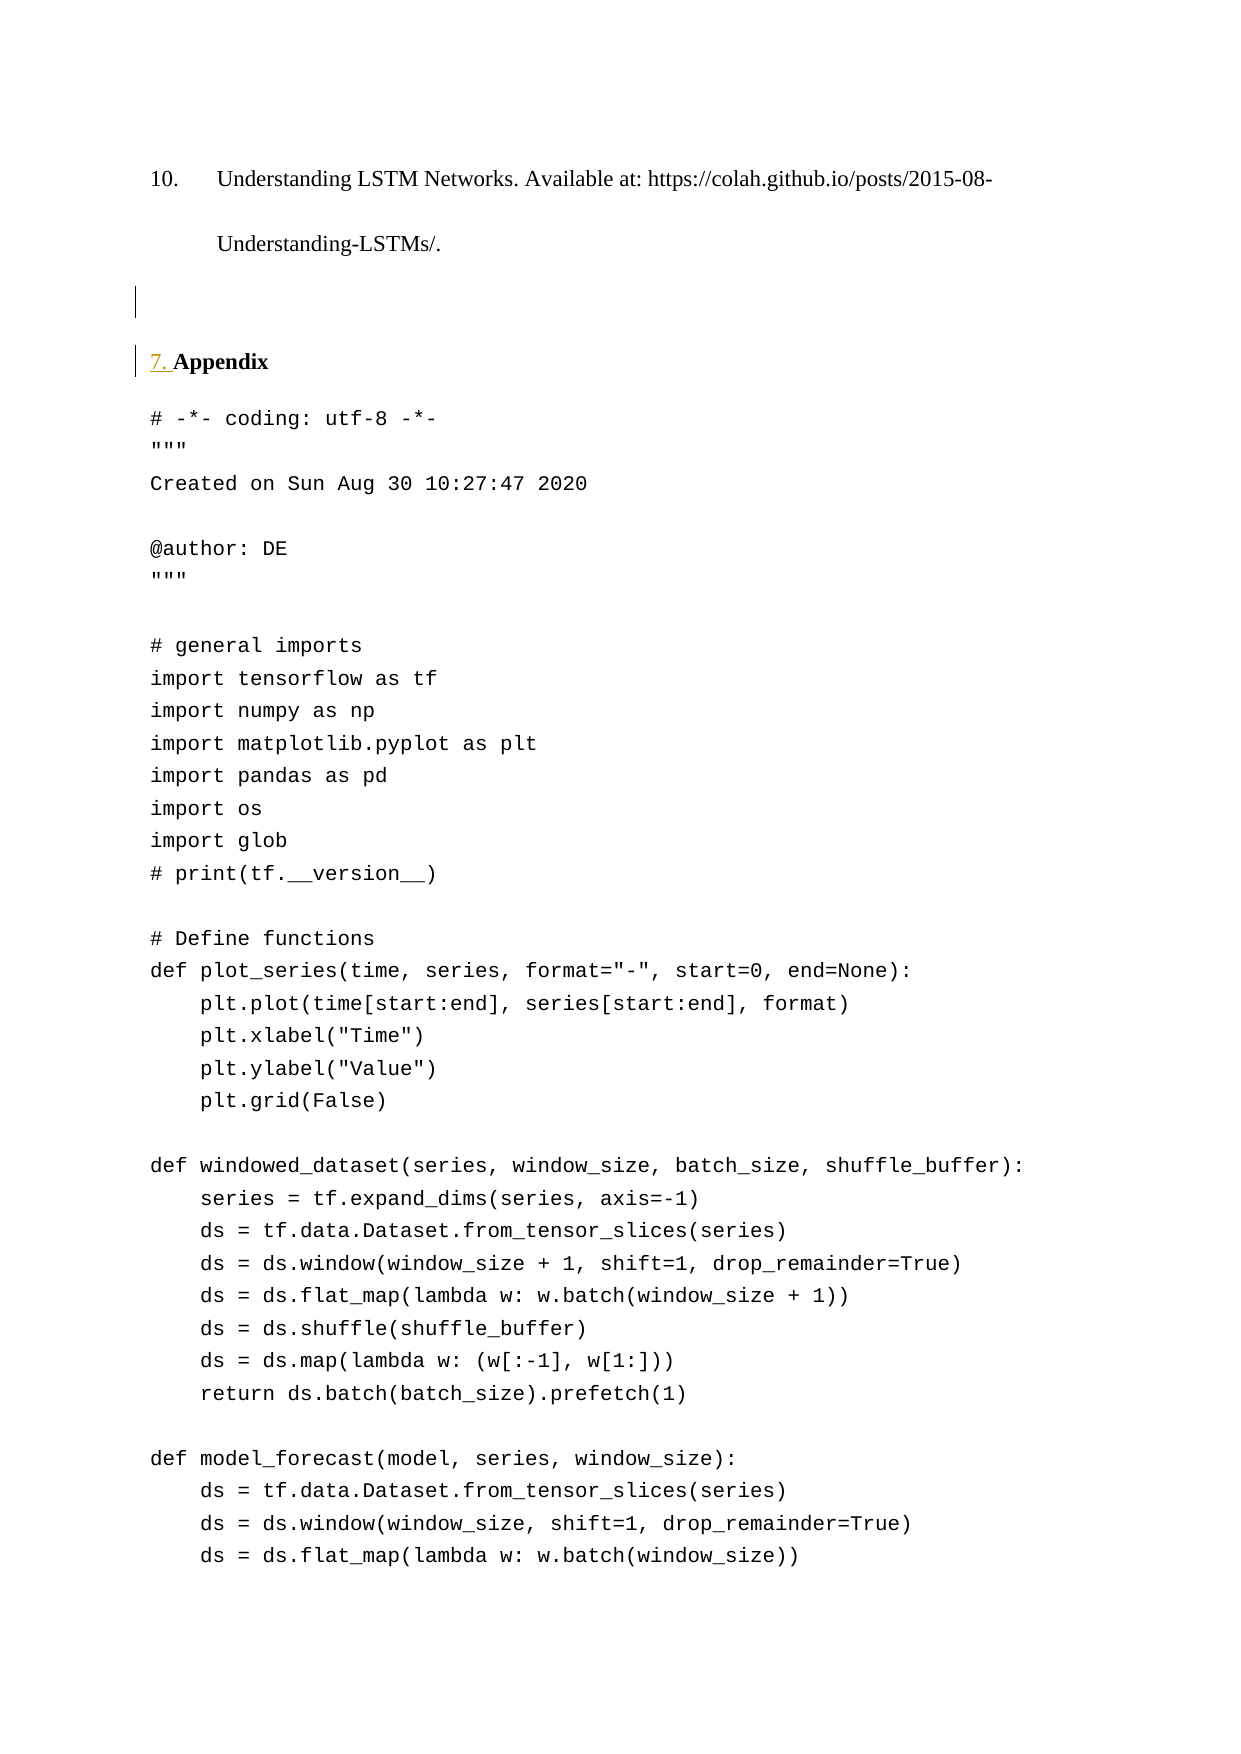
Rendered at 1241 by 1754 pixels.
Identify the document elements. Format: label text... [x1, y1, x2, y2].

text Created on Sun Aug 30 10:27:47 2020 [150, 468, 1090, 501]
text # Define functions [150, 923, 1090, 956]
text Appendix [150, 345, 1090, 377]
text import numpy as np [150, 696, 1090, 728]
text def windowed_dataset(series, window_size, batch_size, shuffle_buffer): [150, 1151, 1090, 1183]
text ds = ds.map(lambda w: (w[:-1], w[1:])) [150, 1346, 1090, 1378]
text plt.xlabel("Time") [150, 1021, 1090, 1053]
text ds = tf.data.Dataset.from_tensor_slices(series) [150, 1216, 1090, 1248]
text """ [150, 566, 1090, 598]
text # -*- coding: utf-8 -*- [150, 403, 1090, 436]
text series = tf.expand_dims(series, axis=-1) [150, 1183, 1090, 1216]
text plt.plot(time[start:end], series[start:end], format) [150, 988, 1090, 1021]
text @author: DE [150, 533, 1090, 566]
text import pandas as pd [150, 761, 1090, 793]
text import glob [150, 826, 1090, 858]
text def plot_series(time, series, format="-", start=0, end=None): [150, 956, 1090, 988]
text ds = tf.data.Dataset.from_tensor_slices(series) [150, 1476, 1090, 1508]
text plt.ylabel("Value") [150, 1053, 1090, 1086]
text ds = ds.window(window_size, shift=1, drop_remainder=True) [150, 1508, 1090, 1541]
text ds = ds.shuffle(shuffle_buffer) [150, 1313, 1090, 1346]
text # general imports [150, 631, 1090, 663]
text ds = ds.flat_map(lambda w: w.batch(window_size)) [150, 1541, 1090, 1573]
text import os [150, 793, 1090, 826]
text import tensorflow as tf [150, 663, 1090, 696]
text # print(tf.__version__) [150, 858, 1090, 891]
text def model_forecast(model, series, window_size): [150, 1443, 1090, 1476]
text ds = ds.window(window_size + 1, shift=1, drop_remainder=True) [150, 1248, 1090, 1281]
text return ds.batch(batch_size).prefetch(1) [150, 1378, 1090, 1411]
text ds = ds.flat_map(lambda w: w.batch(window_size + 1)) [150, 1281, 1090, 1313]
text plt.grid(False) [150, 1086, 1090, 1118]
text """ [150, 436, 1090, 468]
text 10. Understanding LSTM Networks. Available at: https://colah.github.io/posts/2015-08-Understanding-LSTMs/. [150, 162, 1090, 259]
text import matplotlib.pyplot as plt [150, 728, 1090, 761]
